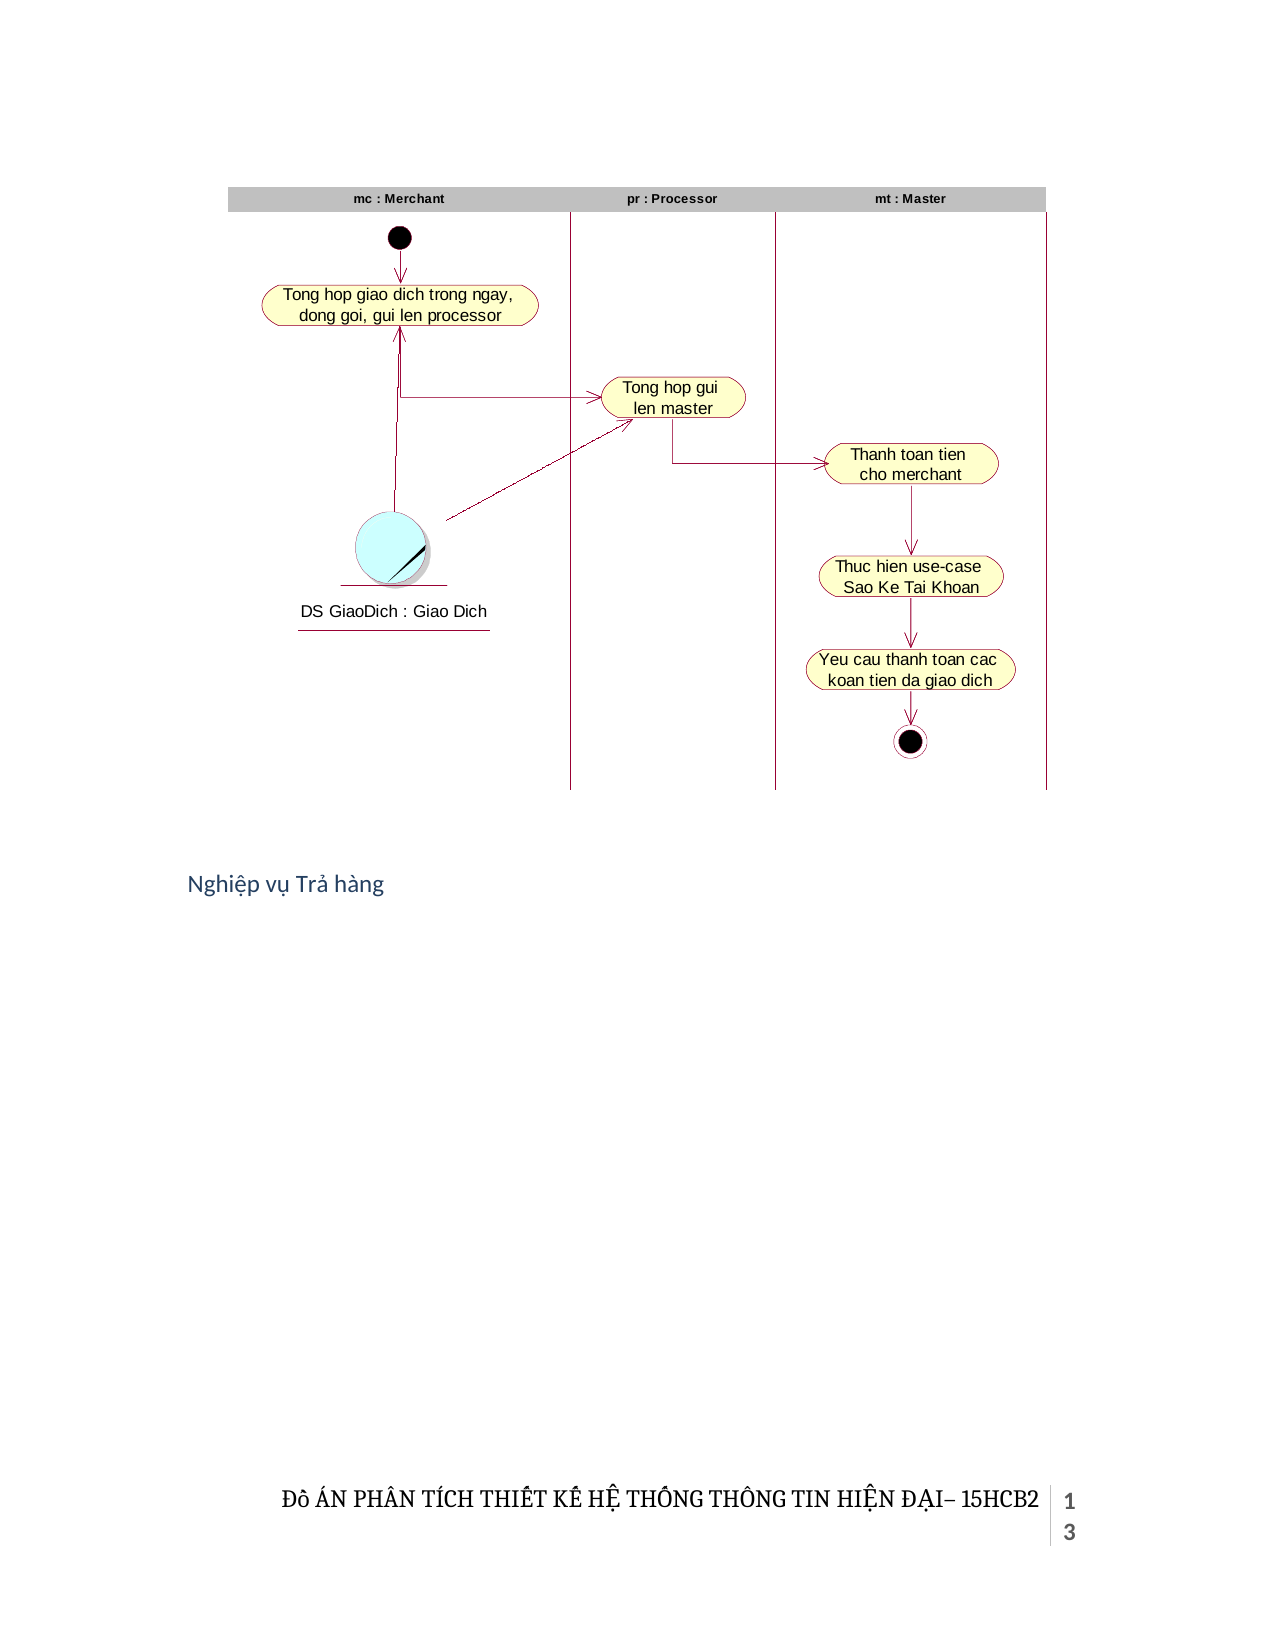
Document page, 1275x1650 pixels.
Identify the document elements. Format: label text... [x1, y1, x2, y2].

subtitle Nghiệp vụ Trả hàng [187, 868, 1087, 898]
